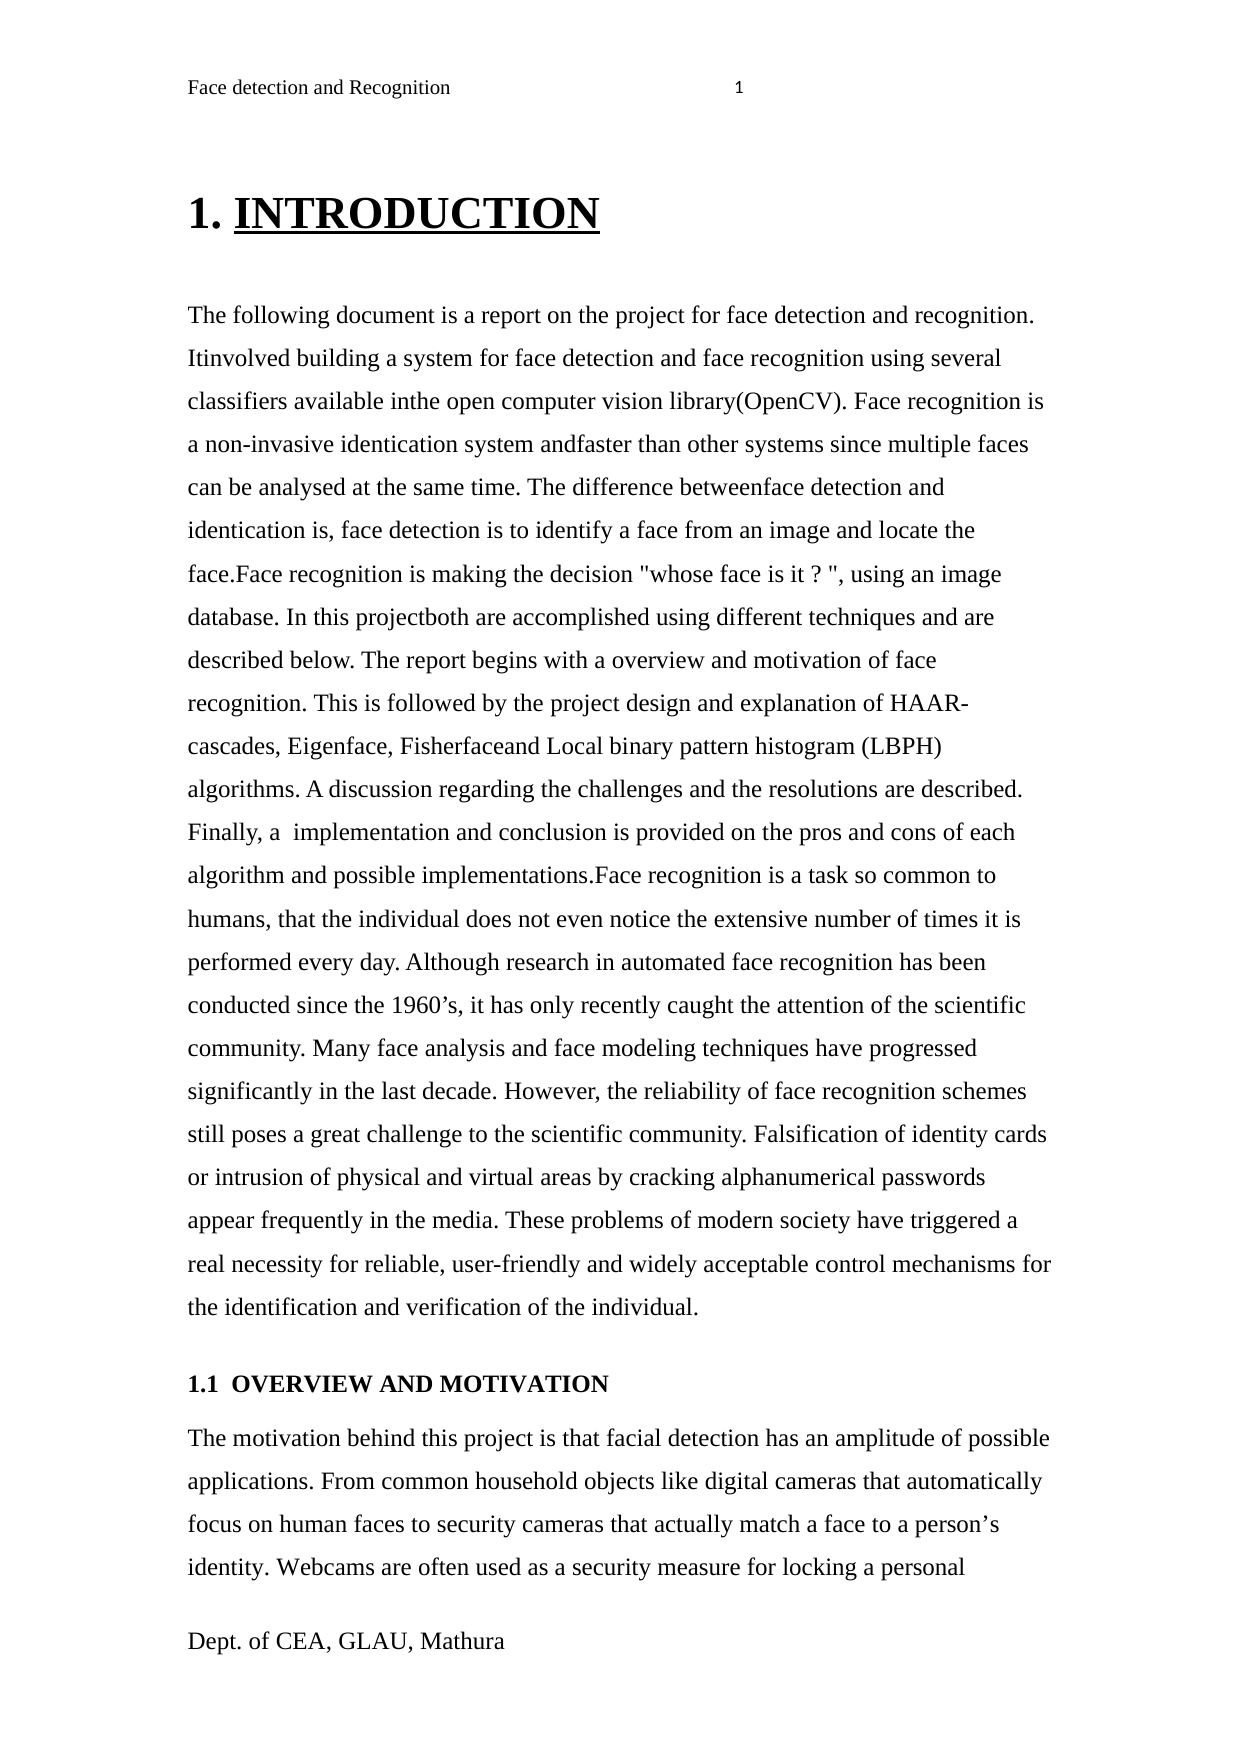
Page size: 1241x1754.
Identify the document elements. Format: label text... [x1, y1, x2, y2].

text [187, 1423, 1053, 1581]
list OVERVIEW AND MOTIVATION [187, 1369, 1053, 1398]
subtitle 1. INTRODUCTION [187, 185, 1053, 238]
subtitle The following document is a report on the project for face detection and recognition. Itinvolved building a system for face detection and face recognition using several classifiers available inthe open computer vision library(OpenCV). Face recognition is a non-invasive identication system andfaster than other systems since multiple faces can be analysed at the same time. The difference betweenface detection and identication is, face detection is to identify a face from an image and locate the face.Face recognition is making the decision "whose face is it ? ", using an image database. In this projectboth are accomplished using different techniques and are described below. The report begins with a overview and motivation of face recognition. This is followed by the project design and explanation of HAAR-cascades, Eigenface, Fisherfaceand Local binary pattern histogram (LBPH) algorithms. A discussion regarding the challenges and the resolutions are described. Finally, a implementation and conclusion is provided on the pros and cons of each algorithm and possible implementations.Face recognition is a task so common to humans, that the individual does not even notice the extensive number of times it is performed every day. Although research in automated face recognition has been conducted since the 1960’s, it has only recently caught the attention of the scientific community. Many face analysis and face modeling techniques have progressed significantly in the last decade. However, the reliability of face recognition schemes still poses a great challenge to the scientific community. Falsification of identity cards or intrusion of physical and virtual areas by cracking alphanumerical passwords appear frequently in the media. These problems of modern society have triggered a real necessity for reliable, user-friendly and widely acceptable control mechanisms for the identification and verification of the individual. [187, 300, 1053, 1321]
